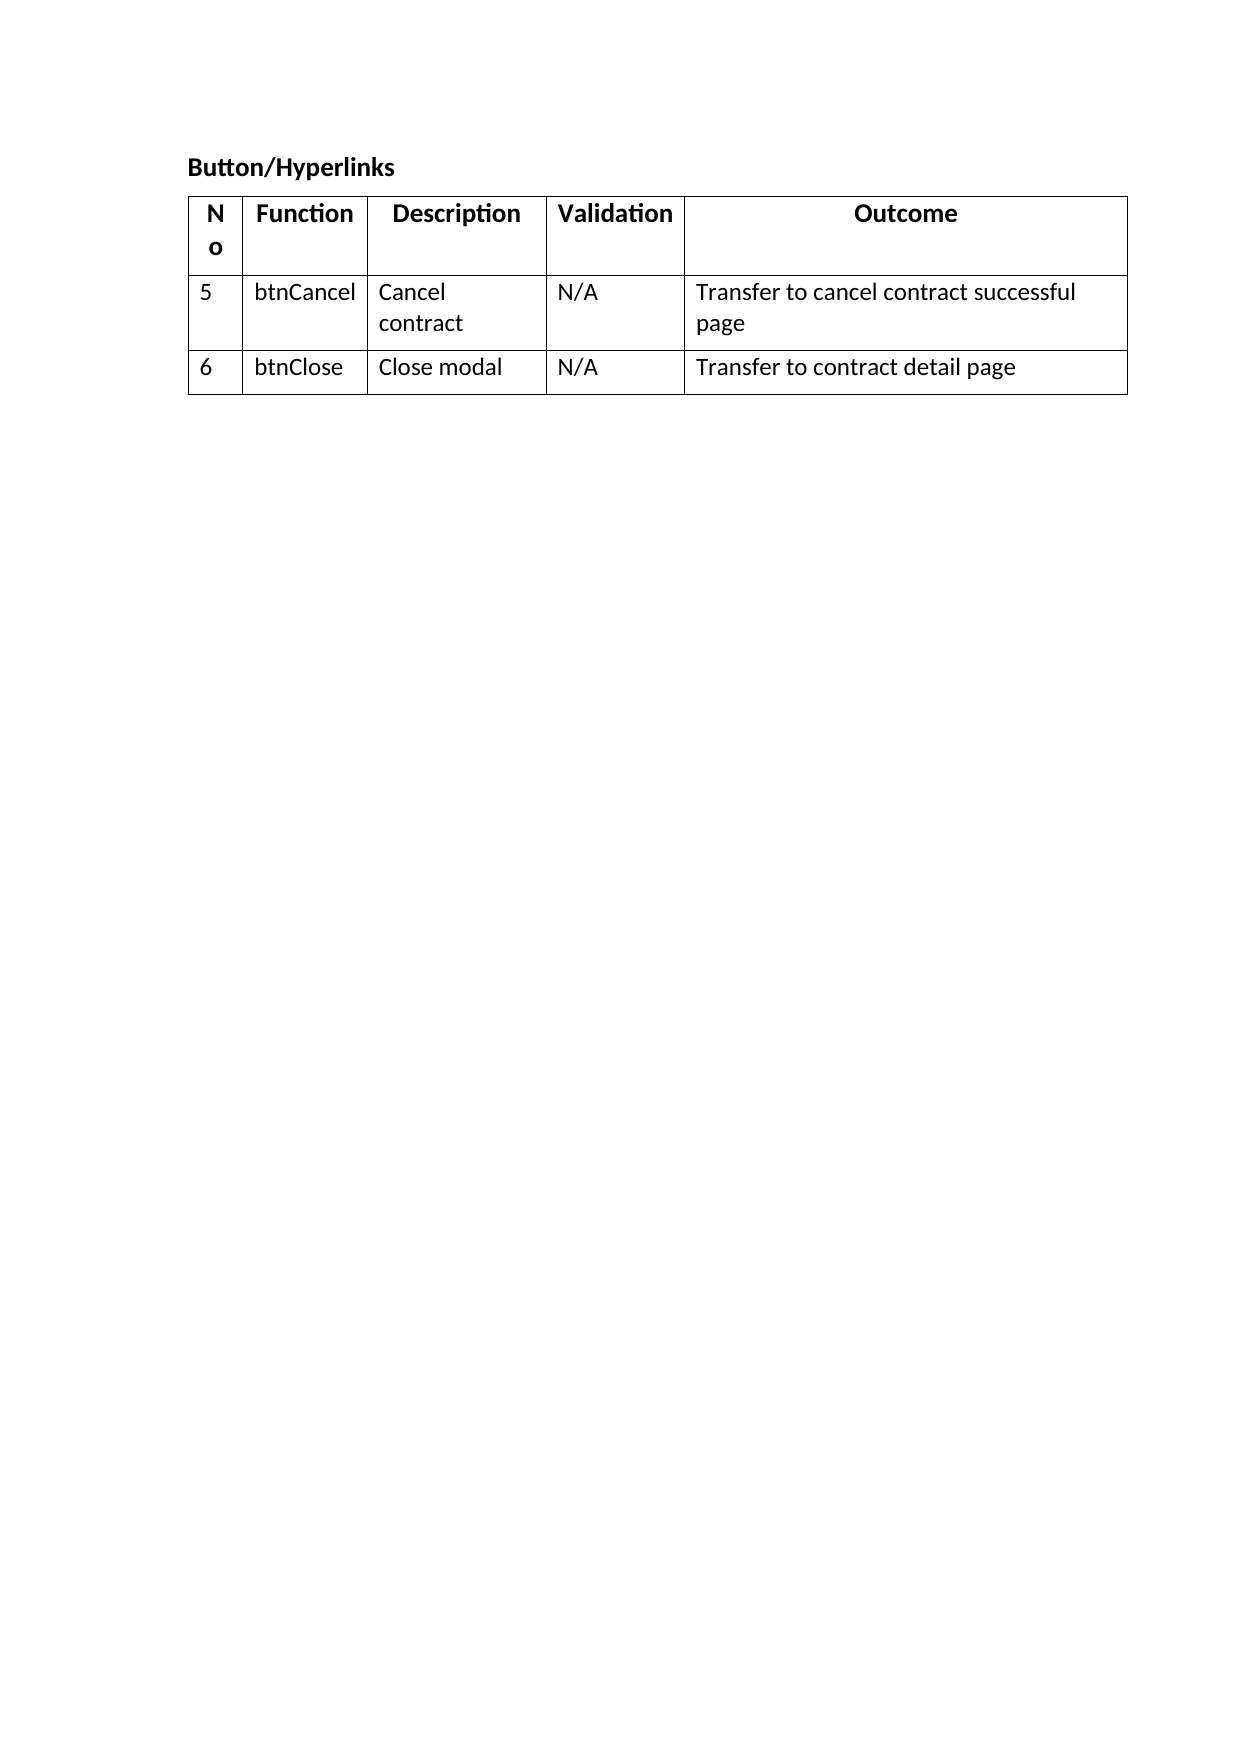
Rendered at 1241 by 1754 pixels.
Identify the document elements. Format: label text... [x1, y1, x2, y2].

table_cell 5 [189, 276, 242, 350]
table_cell Transfer to contract detail page [685, 351, 1127, 394]
table_cell Cancel contract [368, 276, 546, 350]
table_cell 6 [189, 351, 242, 394]
table_header No [189, 197, 242, 275]
table_header Outcome [685, 197, 1127, 275]
table_header Description [368, 197, 546, 275]
text Button/Hyperlinks [187, 150, 1128, 183]
table_cell btnCancel [243, 276, 367, 350]
table_cell btnClose [243, 351, 367, 394]
table_cell N/A [547, 351, 684, 394]
table_header Function [243, 197, 367, 275]
table_header Validation [547, 197, 684, 275]
table_cell N/A [547, 276, 684, 350]
table_cell Transfer to cancel contract successful page [685, 276, 1127, 350]
table_cell Close modal [368, 351, 546, 394]
